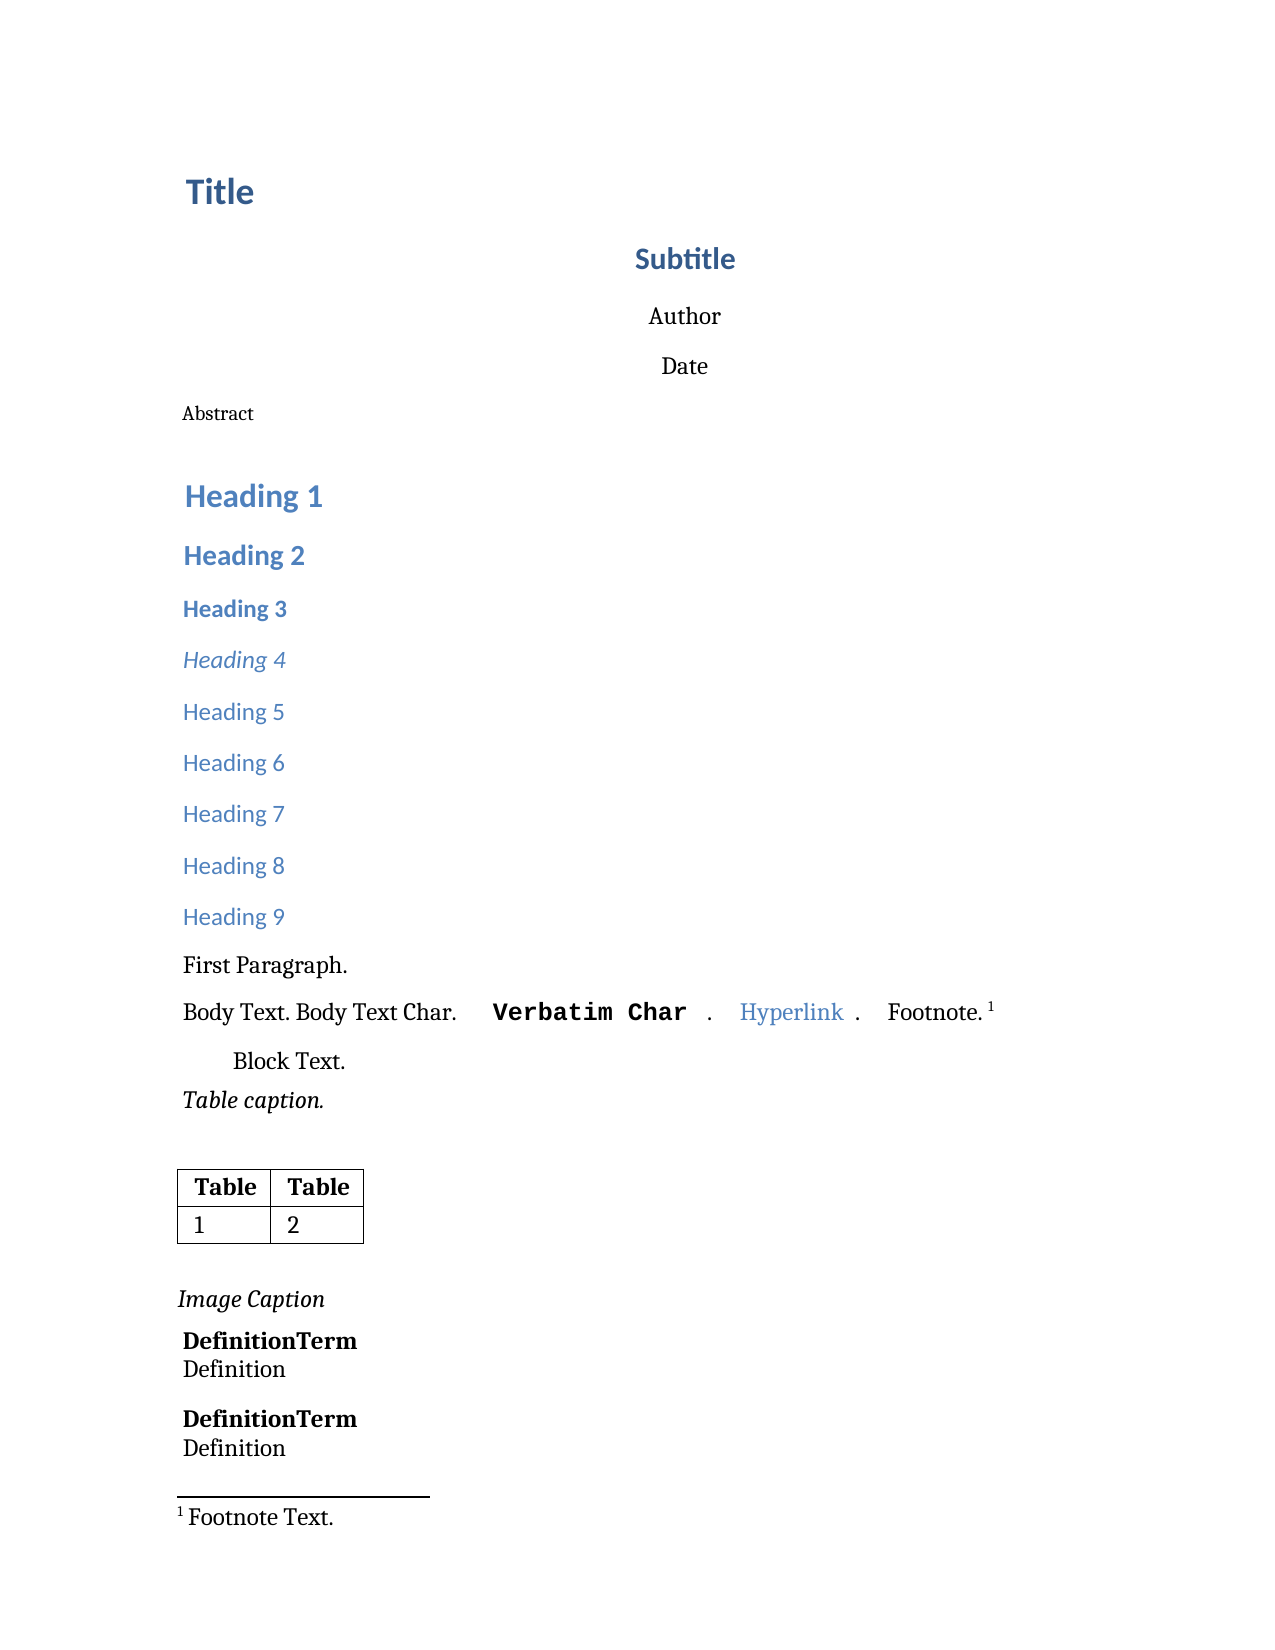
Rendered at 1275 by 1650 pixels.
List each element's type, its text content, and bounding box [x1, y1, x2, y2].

table_header Table [271, 1170, 363, 1206]
subtitle Heading 8 [177, 850, 1186, 881]
title Title [177, 168, 1186, 214]
table_header Table [178, 1170, 270, 1206]
subtitle Subtitle [177, 239, 1186, 277]
text Block Text. [227, 1047, 1136, 1076]
subtitle Heading 6 [177, 747, 1186, 778]
text Date [177, 352, 1186, 380]
text Definition [177, 1434, 1186, 1462]
text First Paragraph. [177, 951, 1186, 979]
subtitle Heading 9 [177, 901, 1186, 932]
text Abstract [177, 401, 1186, 425]
subtitle Heading 3 [177, 593, 1186, 624]
text DefinitionTerm [177, 1327, 1186, 1355]
text Image Caption [177, 1285, 1186, 1314]
subtitle Heading 5 [177, 696, 1186, 726]
subtitle Heading 2 [177, 537, 1186, 572]
subtitle Heading 1 [177, 475, 1186, 516]
table_cell 1 [178, 1207, 270, 1243]
table_cell 2 [271, 1207, 363, 1243]
subtitle Heading 7 [177, 799, 1186, 829]
text Author [177, 302, 1186, 331]
text Body Text. Body Text Char. Verbatim Char . Hyperlink . Footnote. [177, 998, 1186, 1028]
subtitle Heading 4 [177, 644, 1186, 675]
text Table caption. [177, 1086, 1186, 1115]
text Definition [177, 1355, 1186, 1384]
text DefinitionTerm [177, 1405, 1186, 1434]
